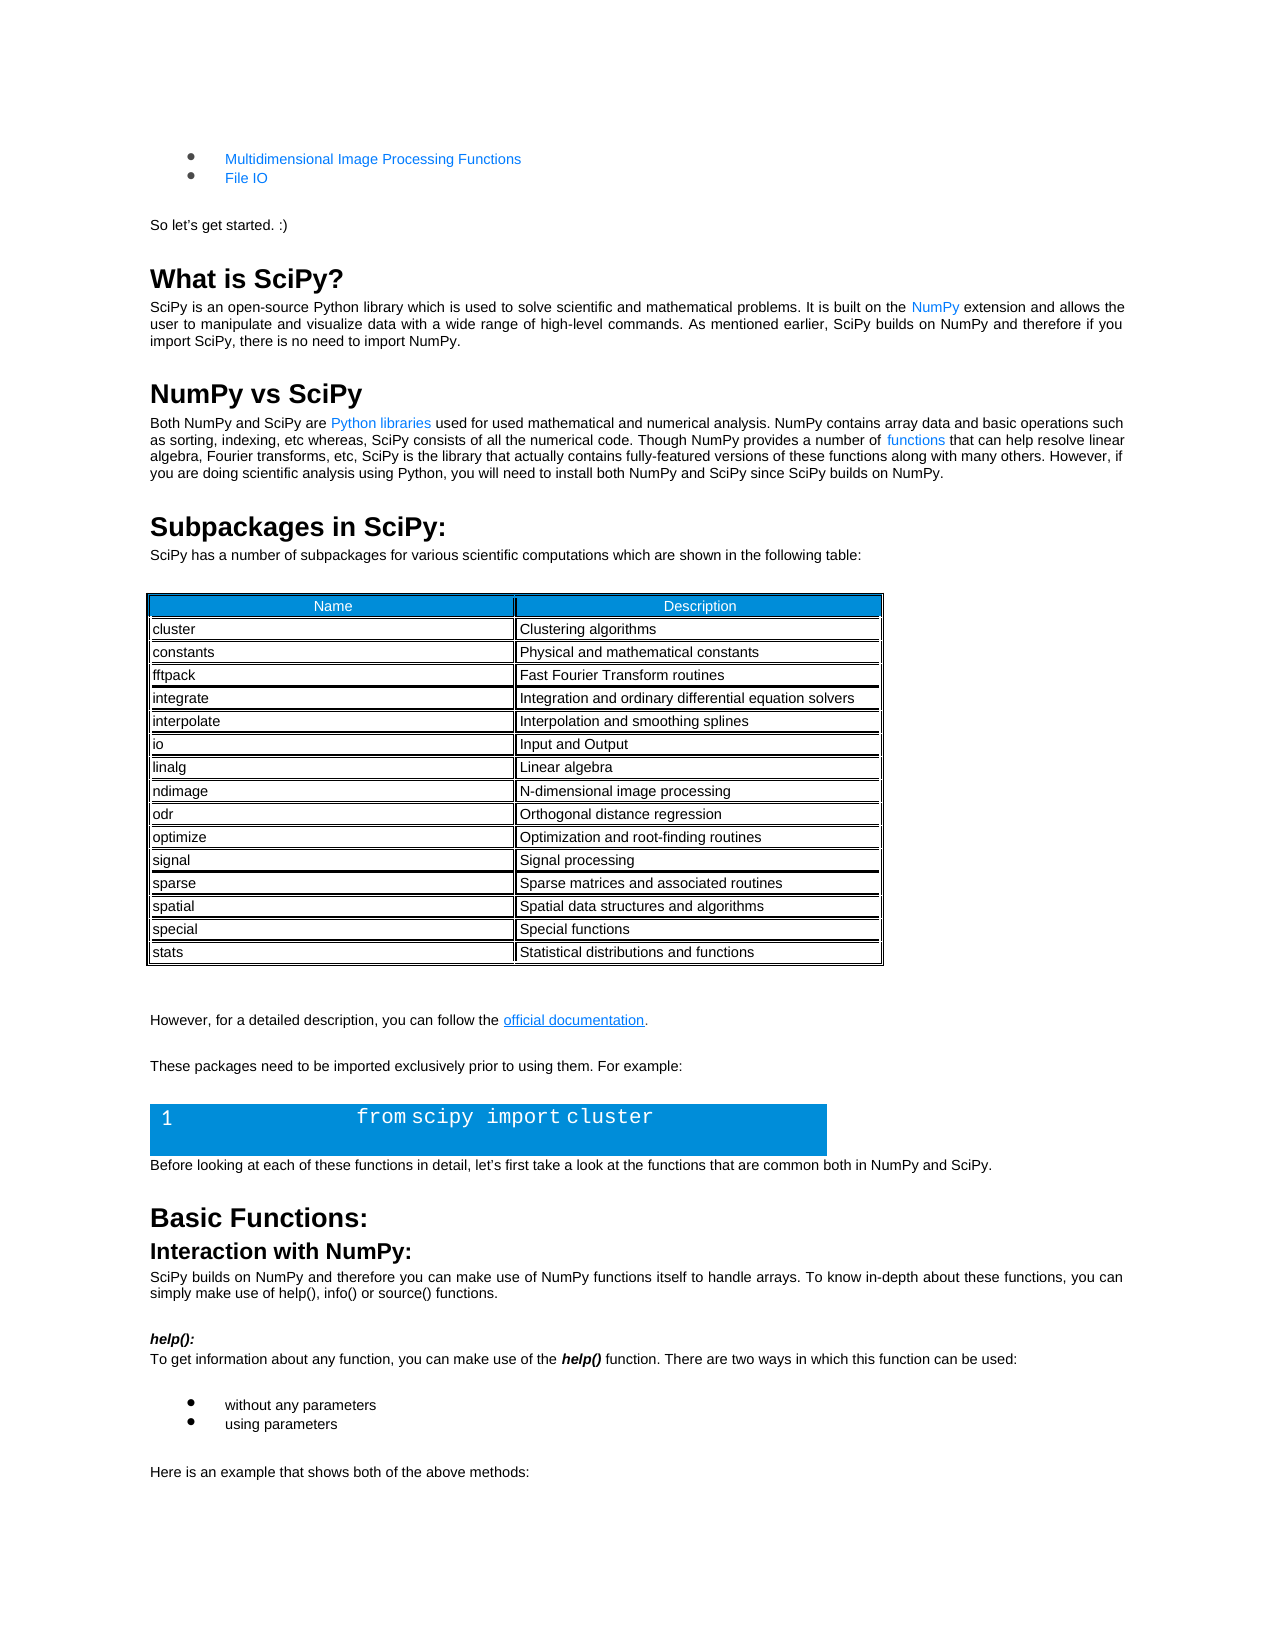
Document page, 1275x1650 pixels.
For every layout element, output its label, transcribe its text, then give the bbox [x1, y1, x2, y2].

table_cell special [150, 916, 513, 939]
table_cell linalg [150, 754, 513, 777]
table_cell interpolate [150, 708, 513, 731]
table_cell Sparse matrices and associated routines [517, 870, 881, 893]
table_cell N-dimensional image processing [517, 778, 881, 801]
table_cell Orthogonal distance regression [515, 801, 882, 824]
list File IO [187, 169, 1125, 188]
table_cell Signal processing [515, 847, 882, 870]
table_header Description [515, 596, 881, 616]
table_cell signal [148, 847, 515, 870]
text SciPy is an open-source Python library which is used to solve scientific and mathematical problems. It is built on the NumPy extension and allows the user to manipulate and visualize data with a wide range of high-level commands. As mentioned earlier, SciPy builds on NumPy and therefore if you import SciPy, there is no need to import NumPy. [150, 299, 1125, 349]
text SciPy has a number of subpackages for various scientific computations which are shown in the following table: [150, 547, 1125, 563]
table_header Name [150, 594, 515, 616]
subtitle Interaction with NumPy: [150, 1238, 1125, 1264]
table_cell ndimage [150, 778, 513, 801]
table_cell optimize [148, 824, 515, 847]
table_cell io [150, 731, 513, 754]
table_cell integrate [150, 685, 513, 708]
table_cell Clustering algorithms [515, 616, 882, 639]
table_cell Statistical distributions and functions [515, 939, 881, 962]
text So let’s get started. :) [150, 217, 1125, 234]
table_cell Fast Fourier Transform routines [515, 662, 882, 685]
table_cell Spatial data structures and algorithms [517, 893, 881, 916]
table_cell Linear algebra [517, 754, 881, 777]
list without any parameters [187, 1396, 1125, 1415]
table_header from scipy import cluster [183, 1104, 827, 1156]
subtitle What is SciPy? [150, 263, 1125, 294]
subtitle help(): [150, 1331, 1125, 1348]
subtitle NumPy vs SciPy [150, 378, 1125, 410]
list Multidimensional Image Processing Functions [187, 150, 1125, 169]
text To get information about any function, you can make use of the help() function. There are two ways in which this function can be used: [150, 1350, 1125, 1367]
table_cell Physical and mathematical constants [515, 639, 882, 662]
text These packages need to be imported exclusively prior to using them. For example: [150, 1058, 1125, 1074]
table_cell Interpolation and smoothing splines [517, 708, 881, 731]
table_cell cluster [148, 616, 515, 639]
table_cell sparse [150, 870, 513, 893]
table_cell Optimization and root-finding routines [515, 824, 882, 847]
table_cell spatial [150, 893, 513, 916]
table_cell constants [148, 639, 515, 662]
text Both NumPy and SciPy are Python libraries used for used mathematical and numerical analysis. NumPy contains array data and basic operations such as sorting, indexing, etc whereas, SciPy consists of all the numerical code. Though NumPy provides a number of functions that can help resolve linear algebra, Fourier transforms, etc, SciPy is the library that actually contains fully-featured versions of these functions along with many others. However, if you are doing scientific analysis using Python, you will need to install both NumPy and SciPy since SciPy builds on NumPy. [150, 414, 1125, 481]
text SciPy builds on NumPy and therefore you can make use of NumPy functions itself to handle arrays. To know in-depth about these functions, you can simply make use of help(), info() or source() functions. [150, 1268, 1125, 1302]
table_cell odr [148, 801, 515, 824]
list using parameters [187, 1415, 1125, 1434]
table_header 1 [150, 1104, 183, 1156]
table_cell Special functions [517, 916, 881, 939]
text Before looking at each of these functions in detail, let’s first take a look at the functions that are common both in NumPy and SciPy. [150, 1156, 1125, 1173]
text Here is an example that shows both of the above methods: [150, 1463, 1125, 1480]
subtitle Basic Functions: [150, 1202, 1125, 1233]
table_cell stats [150, 939, 515, 962]
table_cell fftpack [148, 662, 515, 685]
table_cell Integration and ordinary differential equation solvers [517, 685, 881, 708]
table_cell Input and Output [517, 731, 881, 754]
subtitle Subpackages in SciPy: [150, 511, 1125, 542]
text However, for a detailed description, you can follow the official documentation. [150, 1012, 1125, 1028]
